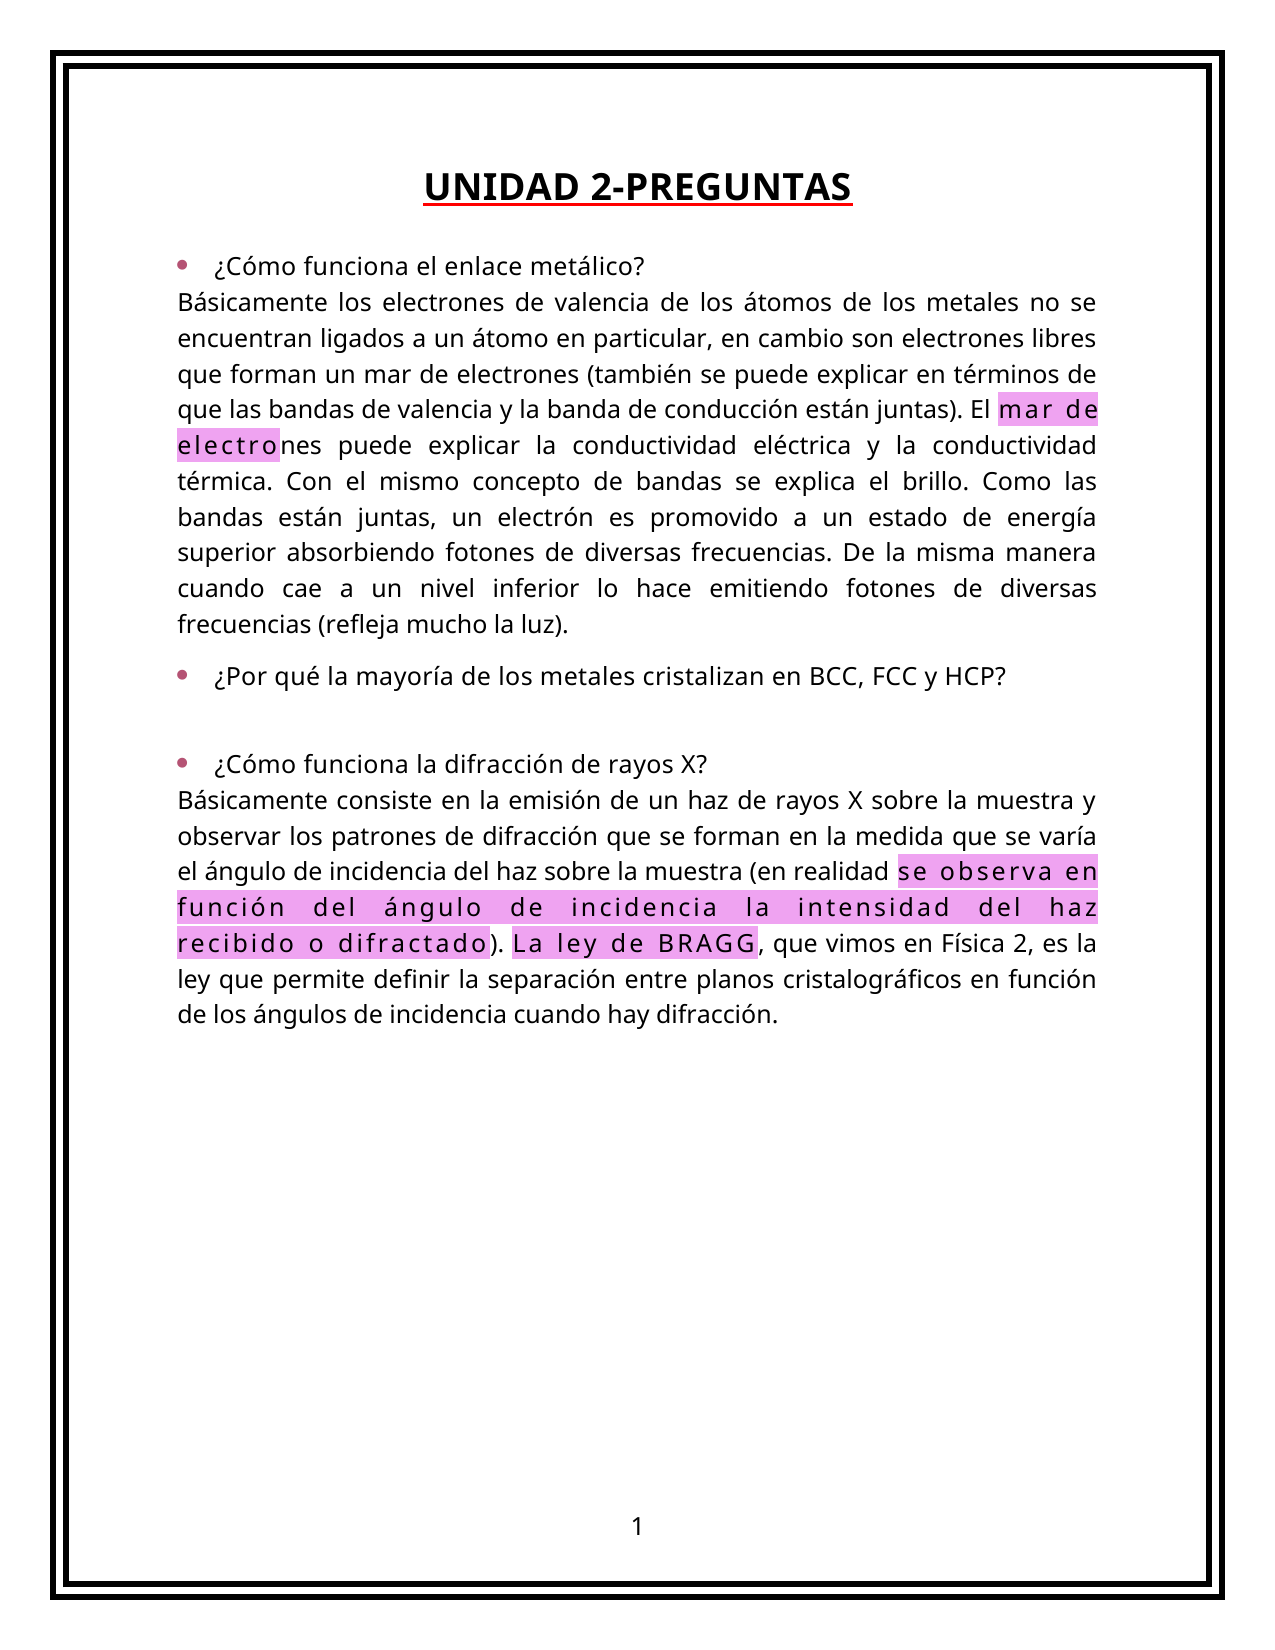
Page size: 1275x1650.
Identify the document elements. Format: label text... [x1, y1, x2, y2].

subtitle ¿Cómo funciona el enlace metálico? [177, 249, 1098, 283]
subtitle Unidad 2-Preguntas [177, 160, 1098, 211]
subtitle ¿Cómo funciona la difracción de rayos X? [177, 747, 1098, 781]
text Básicamente los electrones de valencia de los átomos de los metales no se encuentran ligados a un átomo en particular, en cambio son electrones libres que forman un mar de electrones (también se puede explicar en términos de que las bandas de valencia y la banda de conducción están juntas). El mar de electrones puede explicar la conductividad eléctrica y la conductividad térmica. Con el mismo concepto de bandas se explica el brillo. Como las bandas están juntas, un electrón es promovido a un estado de energía superior absorbiendo fotones de diversas frecuencias. De la misma manera cuando cae a un nivel inferior lo hace emitiendo fotones de diversas frecuencias (refleja mucho la luz). [177, 285, 1098, 640]
text Básicamente consiste en la emisión de un haz de rayos X sobre la muestra y observar los patrones de difracción que se forman en la medida que se varía el ángulo de incidencia del haz sobre la muestra (en realidad se observa en función del ángulo de incidencia la intensidad del haz recibido o difractado). La ley de BRAGG, que vimos en Física 2, es la ley que permite definir la separación entre planos cristalográficos en función de los ángulos de incidencia cuando hay difracción. [177, 783, 1098, 890]
subtitle ¿Por qué la mayoría de los metales cristalizan en BCC, FCC y HCP? [177, 659, 1098, 693]
text Básicamente consiste en la emisión de un haz de rayos X sobre la muestra y observar los patrones de difracción que se forman en la medida que se varía el ángulo de incidencia del haz sobre la muestra (en realidad se observa en función del ángulo de incidencia la intensidad del haz recibido o difractado). La ley de BRAGG, que vimos en Física 2, es la ley que permite definir la separación entre planos cristalográficos en función de los ángulos de incidencia cuando hay difracción. [177, 924, 1098, 1031]
